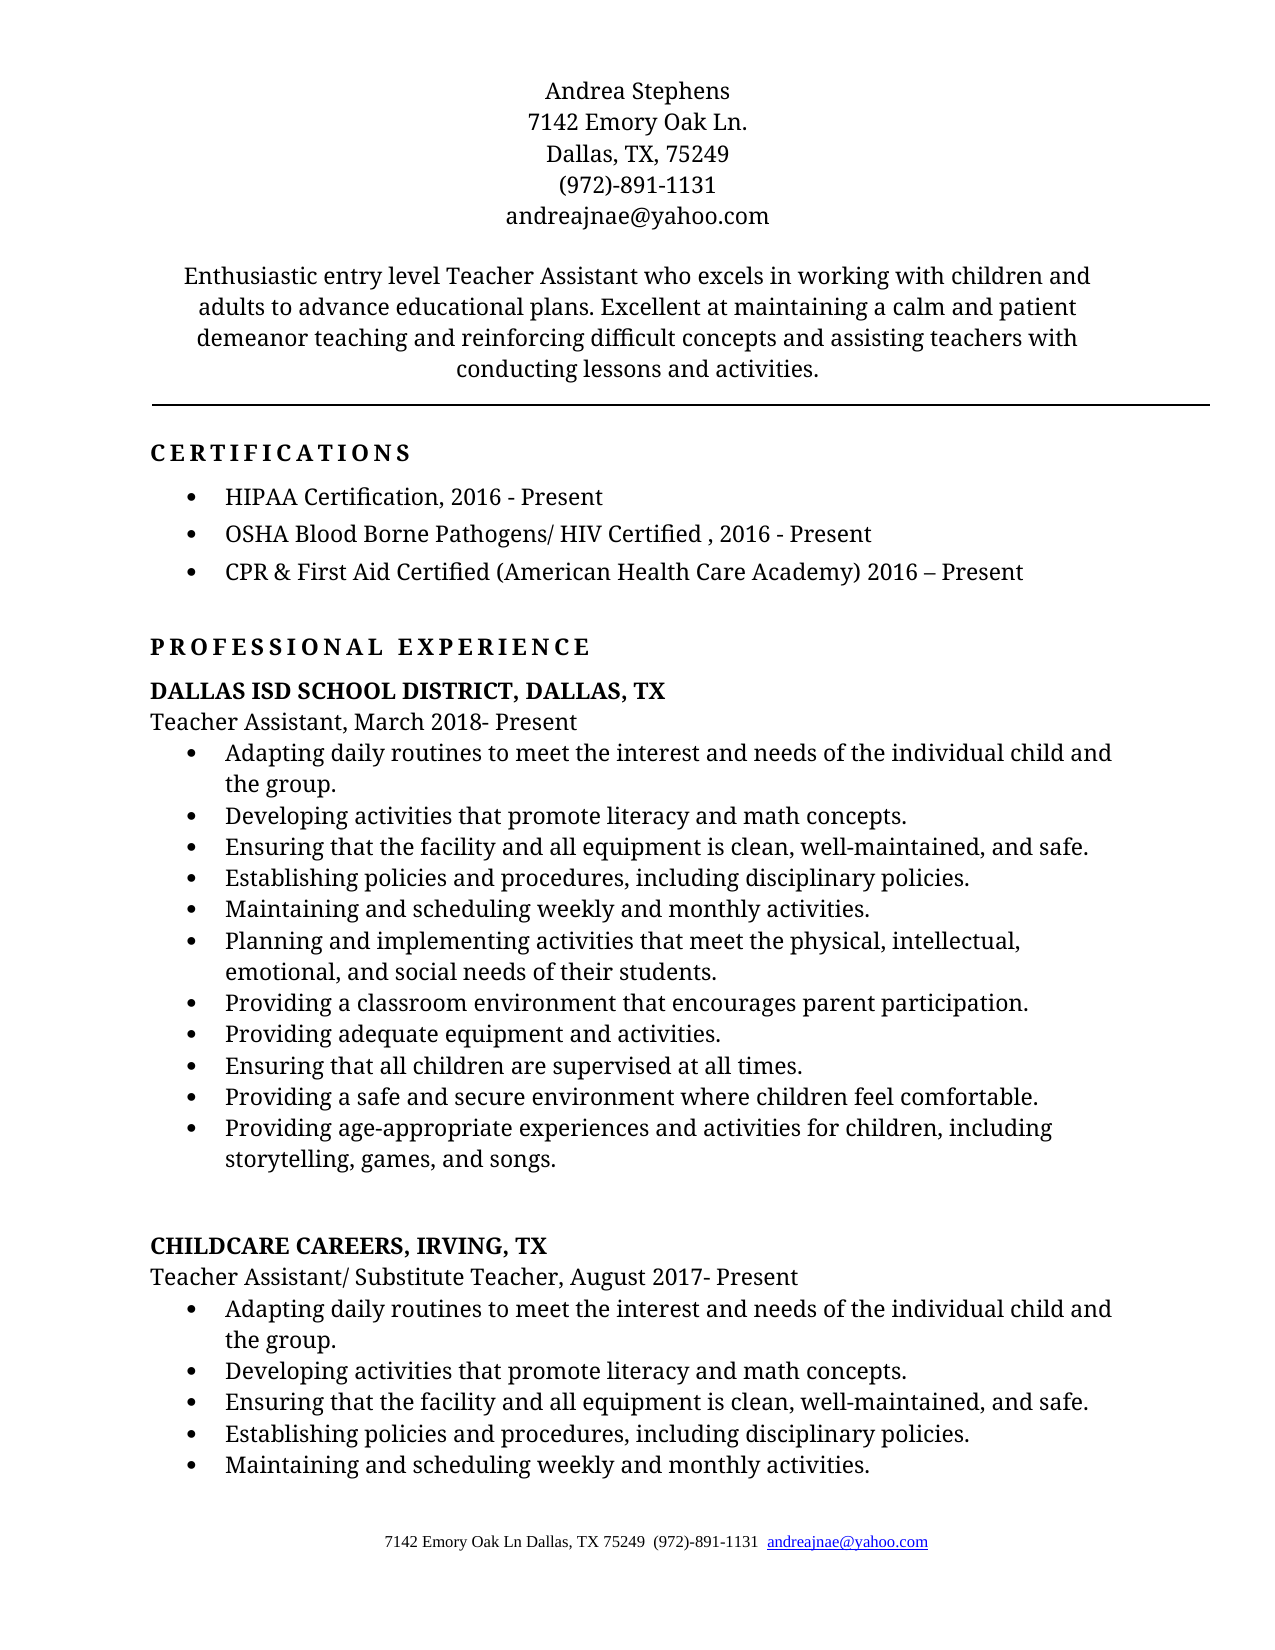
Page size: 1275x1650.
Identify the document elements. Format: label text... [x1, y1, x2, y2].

list Developing activities that promote literacy and math concepts. [187, 1355, 1125, 1386]
text Dallas, TX, 75249 [150, 137, 1125, 169]
text 7142 Emory Oak Ln. [150, 106, 1125, 137]
subtitle Professional Experience [150, 631, 1125, 662]
text andreajnae@yahoo.com [150, 200, 1125, 231]
list Establishing policies and procedures, including disciplinary policies. [187, 862, 1125, 893]
list Ensuring that the facility and all equipment is clean, well-maintained, and safe. [187, 831, 1125, 862]
list OSHA Blood Borne Pathogens/ HIV Certified , 2016 - Present [187, 518, 1125, 550]
subtitle Dallas ISD School District, Dallas, TX [150, 675, 1125, 706]
subtitle Certifications [150, 437, 1125, 468]
list Adapting daily routines to meet the interest and needs of the individual child and the group. [187, 737, 1125, 800]
list Ensuring that the facility and all equipment is clean, well-maintained, and safe. [187, 1386, 1125, 1417]
text Enthusiastic entry level Teacher Assistant who excels in working with children and adults to advance educational plans. Excellent at maintaining a calm and patient demeanor teaching and reinforcing difficult concepts and assisting teachers with conducting lessons and activities. [150, 260, 1125, 385]
subtitle Childcare careers, irving, tx [150, 1230, 1125, 1261]
text Teacher Assistant/ Substitute Teacher, August 2017- Present [150, 1261, 1125, 1292]
text Andrea Stephens [150, 75, 1125, 106]
list Maintaining and scheduling weekly and monthly activities. [187, 893, 1125, 925]
text (972)-891-1131 [150, 169, 1125, 200]
list CPR & First Aid Certified (American Health Care Academy) 2016 – Present [187, 556, 1125, 587]
list Providing age-appropriate experiences and activities for children, including storytelling, games, and songs. [187, 1112, 1125, 1175]
list Planning and implementing activities that meet the physical, intellectual, emotional, and social needs of their students. [187, 925, 1125, 987]
list Adapting daily routines to meet the interest and needs of the individual child and the group. [187, 1292, 1125, 1355]
list Providing a safe and secure environment where children feel comfortable. [187, 1081, 1125, 1112]
text Teacher Assistant, March 2018- Present [150, 706, 1125, 737]
list Establishing policies and procedures, including disciplinary policies. [187, 1417, 1125, 1449]
list Providing a classroom environment that encourages parent participation. [187, 987, 1125, 1018]
list Ensuring that all children are supervised at all times. [187, 1050, 1125, 1081]
list Developing activities that promote literacy and math concepts. [187, 800, 1125, 831]
list HIPAA Certification, 2016 - Present [187, 481, 1125, 512]
list Providing adequate equipment and activities. [187, 1018, 1125, 1050]
list Maintaining and scheduling weekly and monthly activities. [187, 1449, 1125, 1480]
